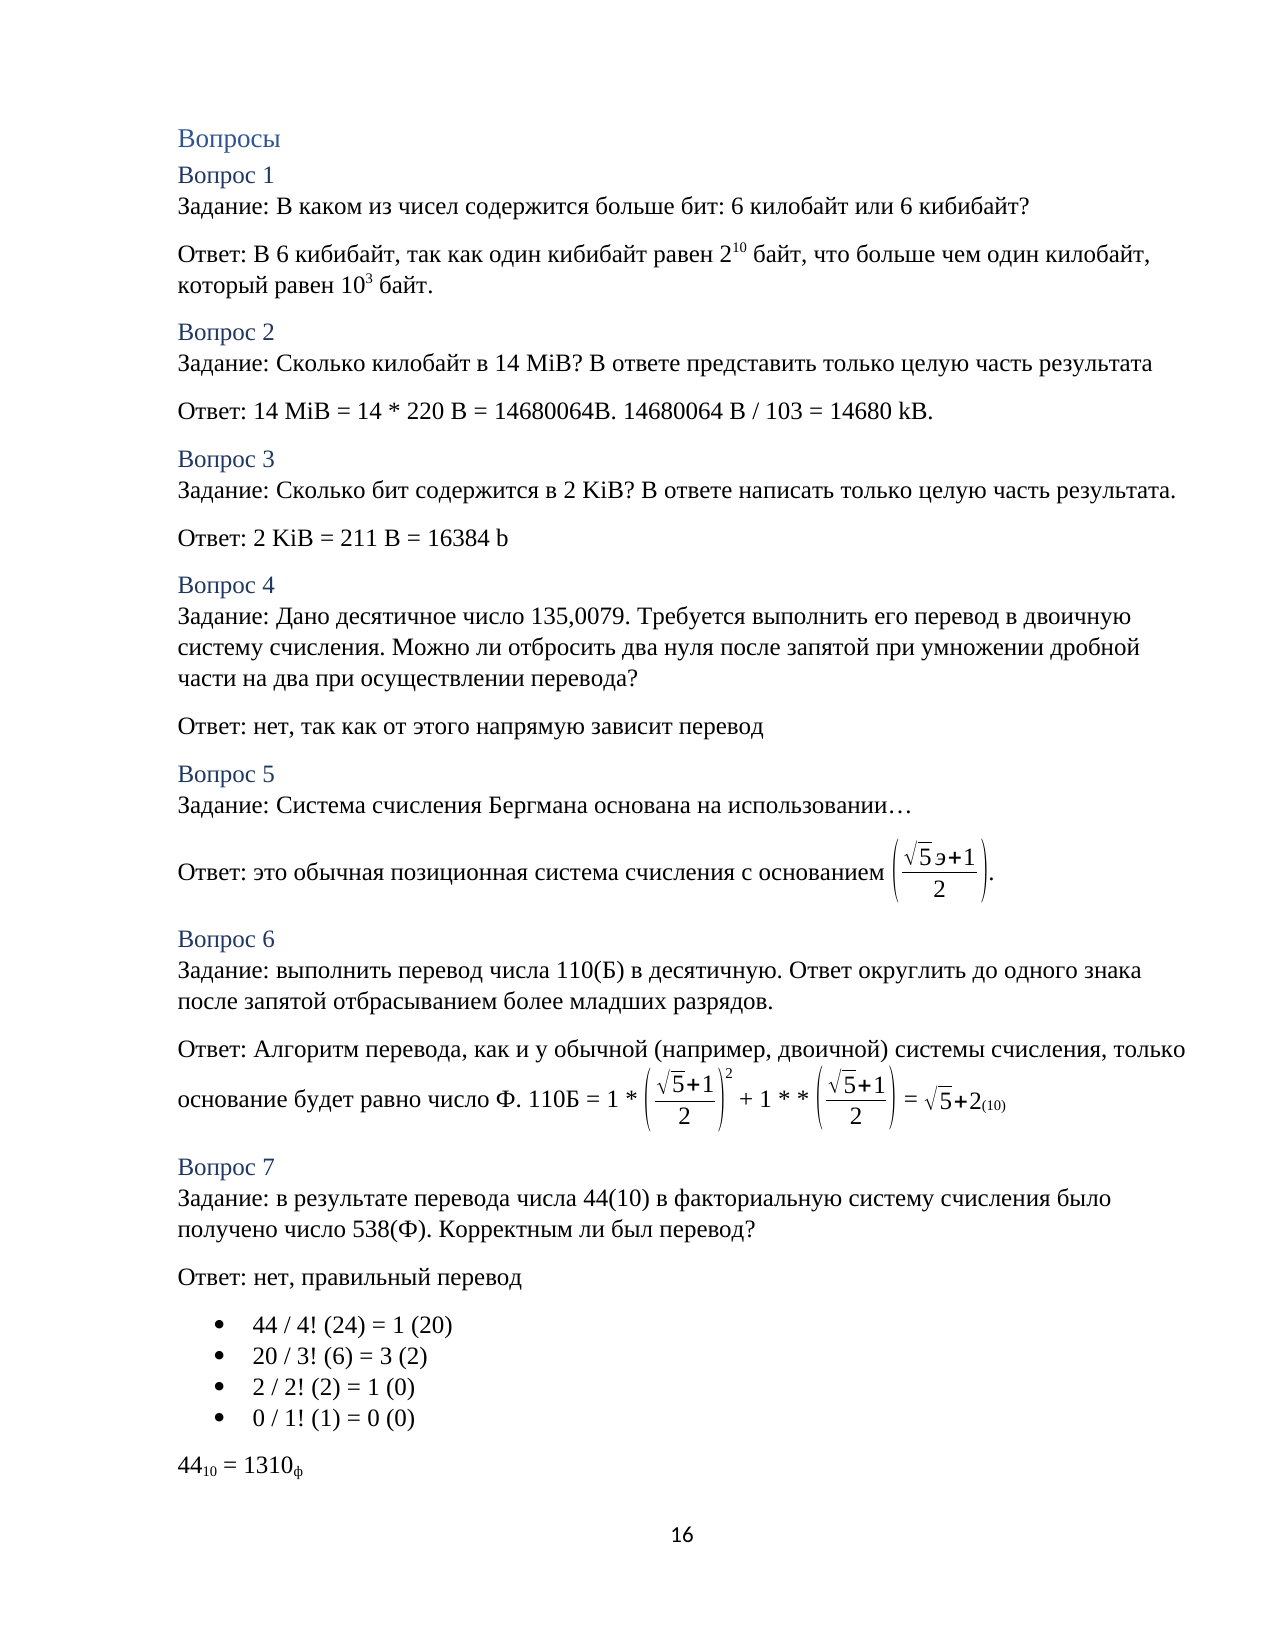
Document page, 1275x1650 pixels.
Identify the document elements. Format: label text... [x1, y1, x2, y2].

list 44 / 4! (24) = 1 (20) [215, 1310, 1186, 1338]
text Ответ: это обычная позиционная система счисления с основанием . [177, 838, 1186, 905]
text Задание: В каком из чисел содержится больше бит: 6 килобайт или 6 кибибайт? [177, 191, 1186, 220]
subtitle Вопрос 6 [177, 924, 1186, 953]
list 0 / 1! (1) = 0 (0) [215, 1403, 1186, 1432]
subtitle Вопросы [177, 122, 1186, 153]
text Ответ: Алгоритм перевода, как и у обычной (например, двоичной) системы счисления, только основание будет равно число Ф. 110Б = 1 * + 1 * * = (10) [177, 1034, 1186, 1133]
text Ответ: В 6 кибибайт, так как один кибибайт равен 210 байт, что больше чем один килобайт, который равен 103 байт. [177, 239, 1186, 298]
text Задание: выполнить перевод числа 110(Б) в десятичную. Ответ округлить до одного знака после запятой отбрасыванием более младших разрядов. [177, 955, 1186, 1015]
list 20 / 3! (6) = 3 (2) [215, 1341, 1186, 1369]
subtitle Вопрос 5 [177, 759, 1186, 788]
text Задание: Сколько бит содержится в 2 KiB? В ответе написать только целую часть результата. [177, 475, 1186, 504]
text Ответ: нет, так как от этого напрямую зависит перевод [177, 711, 1186, 740]
text 4410 = 1310ф [177, 1451, 1186, 1479]
text Ответ: нет, правильный перевод [177, 1262, 1186, 1291]
subtitle Вопрос 1 [177, 160, 1186, 189]
text Задание: в результате перевода числа 44(10) в факториальную систему счисления было получено число 538(Ф). Корректным ли был перевод? [177, 1183, 1186, 1243]
subtitle Вопрос 2 [177, 317, 1186, 346]
subtitle Вопрос 4 [177, 570, 1186, 599]
text Ответ: 2 KiB = 211 B = 16384 b [177, 523, 1186, 551]
text Ответ: 14 MiB = 14 * 220 B = 14680064B. 14680064 B / 103 = 14680 kB. [177, 396, 1186, 425]
text Задание: Дано десятичное число 135,0079. Требуется выполнить его перевод в двоичную систему счисления. Можно ли отбросить два нуля после запятой при умножении дробной части на два при осуществлении перевода? [177, 601, 1186, 692]
subtitle Вопрос 7 [177, 1152, 1186, 1181]
text Задание: Система счисления Бергмана основана на использовании… [177, 790, 1186, 819]
subtitle Вопрос 3 [177, 444, 1186, 473]
list 2 / 2! (2) = 1 (0) [215, 1372, 1186, 1401]
text Задание: Сколько килобайт в 14 MiB? В ответе представить только целую часть результата [177, 348, 1186, 377]
